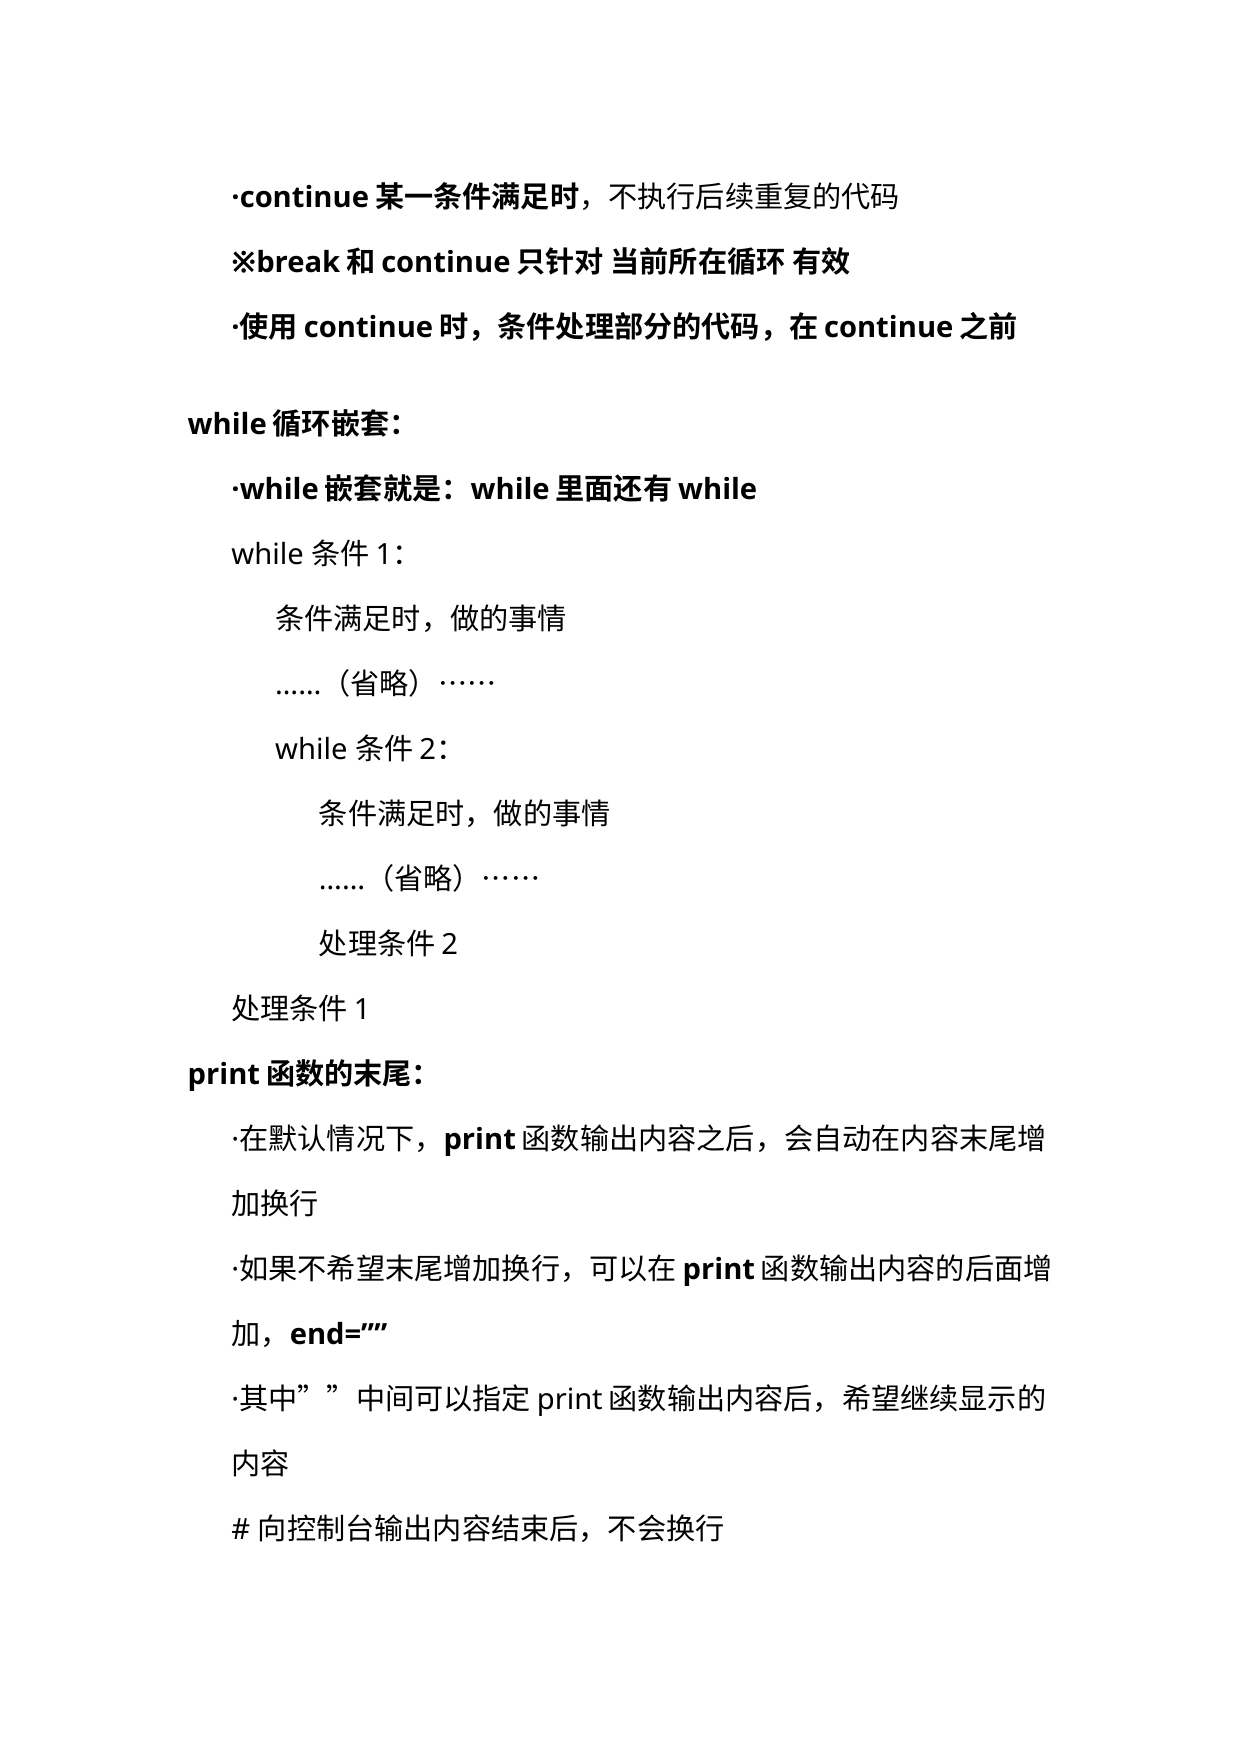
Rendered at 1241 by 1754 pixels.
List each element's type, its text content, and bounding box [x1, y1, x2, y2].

text ·其中””中间可以指定print函数输出内容后，希望继续显示的内容 [231, 1364, 1053, 1494]
text 条件满足时，做的事情 [187, 584, 1053, 649]
text 处理条件1 [187, 974, 1053, 1039]
text print函数的末尾： [187, 1039, 1053, 1104]
text ……（省略）…… [187, 844, 1053, 909]
text 条件满足时，做的事情 [187, 779, 1053, 844]
text ※break和continue只针对 当前所在循环 有效 [187, 227, 1053, 292]
text while 条件2： [187, 714, 1053, 779]
text ·continue某一条件满足时，不执行后续重复的代码 [187, 162, 1053, 227]
text # 向控制台输出内容结束后，不会换行 [187, 1494, 1053, 1559]
text ·如果不希望末尾增加换行，可以在print函数输出内容的后面增加，end=”” [231, 1234, 1053, 1364]
text while 条件1： [187, 519, 1053, 584]
text ·while嵌套就是：while里面还有while [187, 454, 1053, 519]
text ……（省略）…… [187, 649, 1053, 714]
text while循环嵌套： [187, 389, 1053, 454]
text ·使用continue时，条件处理部分的代码，在continue之前 [187, 292, 1053, 357]
text ·在默认情况下，print函数输出内容之后，会自动在内容末尾增加换行 [231, 1104, 1053, 1234]
text 处理条件2 [187, 909, 1053, 974]
